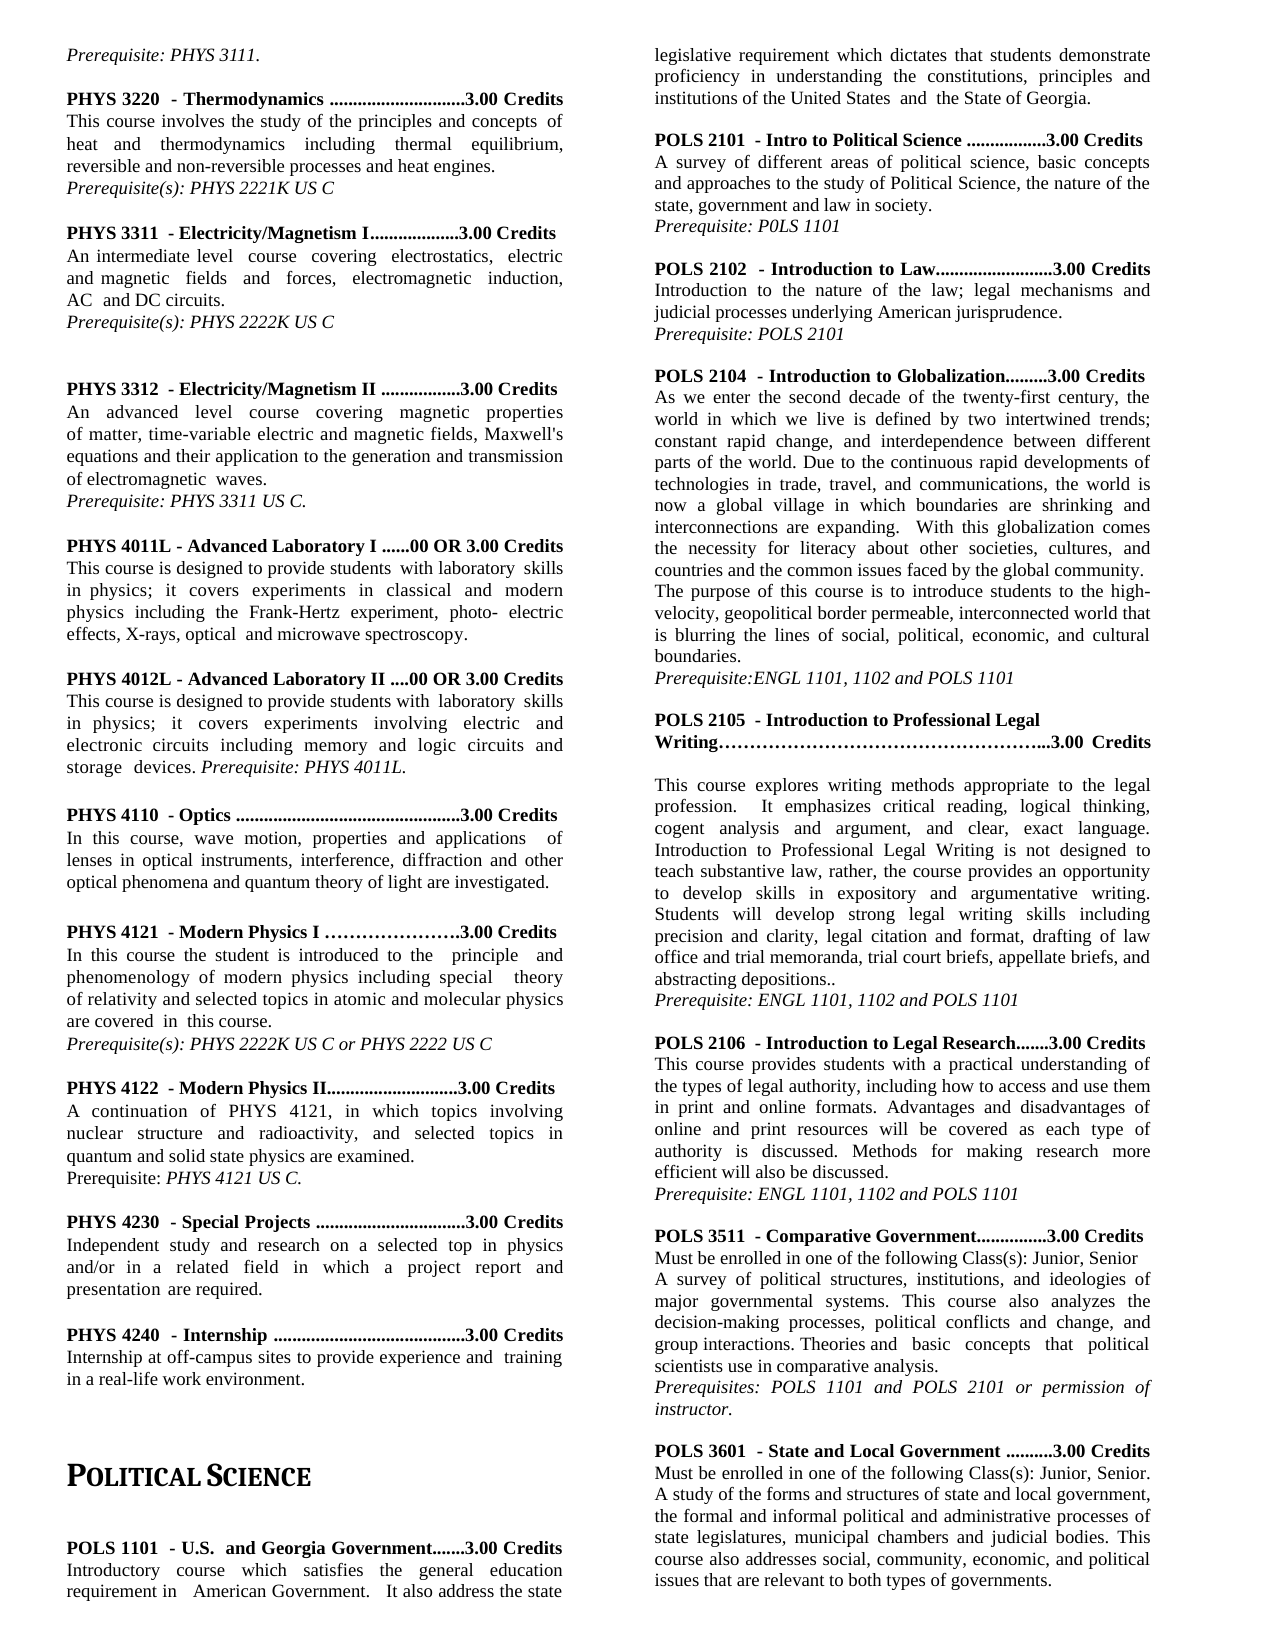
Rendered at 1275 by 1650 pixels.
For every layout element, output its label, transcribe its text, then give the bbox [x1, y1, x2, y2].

text Prerequisite: ENGL 1101, 1102 and POLS 1101 [654, 1183, 1151, 1204]
text An advanced level course covering magnetic properties of matter, time-variable electric and magnetic fields, Maxwell's equations and their application to the generation and transmission of electromagnetic waves. [66, 401, 563, 489]
text PHYS 4240 - Internship .........................................3.00 Credits Internship at off-campus sites to provide experience and training in a real-life work environment. [66, 1323, 563, 1389]
text A continuation of PHYS 4121, in which topics involving nuclear structure and radioactivity, and selected topics in quantum and solid state physics are examined. [66, 1100, 563, 1166]
text PHYS 4122 - Modern Physics II............................3.00 Credits [66, 1077, 563, 1099]
text A survey of political structures, institutions, and ideologies of major governmental systems. This course also analyzes the decision-making processes, political conflicts and change, and group interactions. Theories and basic concepts that political scientists use in comparative analysis. [654, 1268, 1151, 1376]
text PHYS 3312 - Electricity/Magnetism II .................3.00 Credits [66, 378, 563, 400]
text PHYS 4230 - Special Projects ................................3.00 Credits Independent study and research on a selected top in physics and/or in a related field in which a project report and presentation are required. [66, 1211, 563, 1299]
text Prerequisite: P0LS 1101 [654, 215, 1151, 237]
text Must be enrolled in one of the following Class(s): Junior, Senior [654, 1247, 1151, 1268]
text POLS 1101 - U.S. and Georgia Government.......3.00 Credits Introductory course which satisfies the general education requirement in American Government. It also address the state legislative requirement which dictates that students demonstrate proficiency in understanding the constitutions, principles and institutions of the United States and the State of Georgia. [66, 1537, 563, 1602]
text Prerequisite: PHYS 3311 US C. [66, 490, 563, 511]
text An intermediate level course covering electrostatics, electric and magnetic fields and forces, electromagnetic induction, AC and DC circuits. [66, 244, 563, 310]
text POLS 2102 - Introduction to Law.........................3.00 Credits Introduction to the nature of the law; legal mechanisms and judicial processes underlying American jurisprudence. [654, 258, 1151, 322]
text Prerequisite: ENGL 1101, 1102 and POLS 1101 [654, 989, 1151, 1011]
text POLS 3601 - State and Local Government ..........3.00 Credits Must be enrolled in one of the following Class(s): Junior, Senior. A study of the forms and structures of state and local government, the formal and informal political and administrative processes of state legislatures, municipal chambers and judicial bodies. This course also addresses social, community, economic, and political issues that are relevant to both types of governments. [654, 1440, 1151, 1591]
text Prerequisite(s): PHYS 2222K US C [66, 311, 563, 333]
text POLS 3511 - Comparative Government...............3.00 Credits [654, 1225, 1151, 1247]
text POLS 2105 - Introduction to Professional Legal [654, 709, 1151, 731]
text Prerequisite: PHYS 3111. [66, 43, 563, 65]
text POLS 2104 - Introduction to Globalization.........3.00 Credits As we enter the second decade of the twenty-first century, the world in which we live is defined by two intertwined trends; constant rapid change, and interdependence between different parts of the world. Due to the continuous rapid developments of technologies in trade, travel, and communications, the world is now a global village in which boundaries are shrinking and interconnections are expanding. With this globalization comes the necessity for literacy about other societies, cultures, and countries and the common issues faced by the global community. [654, 365, 1151, 580]
text In this course, wave motion, properties and applications of lenses in optical instruments, interference, diffraction and other optical phenomena and quantum theory of light are investigated. [66, 827, 563, 893]
text The purpose of this course is to introduce students to the high-velocity, geopolitical border permeable, interconnected world that is blurring the lines of social, political, economic, and cultural boundaries. [654, 580, 1151, 667]
text Writing……………………………………………...3.00 Credits This course explores writing methods appropriate to the legal profession. It emphasizes critical reading, logical thinking, cogent analysis and argument, and clear, exact language. Introduction to Professional Legal Writing is not designed to teach substantive law, rather, the course provides an opportunity to develop skills in expository and argumentative writing. Students will develop strong legal writing skills including precision and clarity, legal citation and format, drafting of law office and trial memoranda, trial court briefs, appellate briefs, and abstracting depositions.. [654, 731, 1151, 989]
text Prerequisite: POLS 2101 [654, 322, 1151, 344]
text POLS 1101 - U.S. and Georgia Government.......3.00 Credits Introductory course which satisfies the general education requirement in American Government. It also address the state legislative requirement which dictates that students demonstrate proficiency in understanding the constitutions, principles and institutions of the United States and the State of Georgia. [654, 43, 1151, 108]
text PHYS 4011L - Advanced Laboratory I ......00 OR 3.00 Credits This course is designed to provide students with laboratory skills in physics; it covers experiments in classical and modern physics including the Frank-Hertz experiment, photo- electric effects, X-rays, optical and microwave spectroscopy. [66, 534, 563, 645]
subtitle POLITICAL SCIENCE [66, 1456, 563, 1494]
text PHYS 3220 - Thermodynamics .............................3.00 Credits This course involves the study of the principles and concepts of heat and thermodynamics including thermal equilibrium, reversible and non-reversible processes and heat engines. [66, 88, 563, 176]
text Prerequisite:ENGL 1101, 1102 and POLS 1101 [654, 667, 1151, 688]
text PHYS 3311 - Electricity/Magnetism I...................3.00 Credits [66, 222, 563, 243]
text Prerequisites: POLS 1101 and POLS 2101 or permission of instructor. [654, 1376, 1151, 1419]
text Prerequisite: PHYS 4121 US C. [66, 1167, 563, 1188]
text In this course the student is introduced to the principle and phenomenology of modern physics including special theory of relativity and selected topics in atomic and molecular physics are covered in this course. [66, 944, 563, 1032]
text PHYS 4012L - Advanced Laboratory II ....00 OR 3.00 Credits This course is designed to provide students with laboratory skills in physics; it covers experiments involving electric and electronic circuits including memory and logic circuits and storage devices. Prerequisite: PHYS 4011L. [66, 668, 563, 778]
text A survey of different areas of political science, basic concepts and approaches to the study of Political Science, the nature of the state, government and law in society. [654, 151, 1151, 215]
text Prerequisite(s): PHYS 2222K US C or PHYS 2222 US C [66, 1033, 563, 1054]
text PHYS 4110 - Optics ................................................3.00 Credits [66, 804, 563, 825]
text PHYS 4121 - Modern Physics I ………………….3.00 Credits [66, 921, 563, 943]
text Prerequisite(s): PHYS 2221K US C [66, 177, 563, 198]
text POLS 2101 - Intro to Political Science .................3.00 Credits [654, 129, 1151, 151]
text POLS 2106 - Introduction to Legal Research.......3.00 Credits This course provides students with a practical understanding of the types of legal authority, including how to access and use them in print and online formats. Advantages and disadvantages of online and print resources will be covered as each type of authority is discussed. Methods for making research more efficient will also be discussed. [654, 1032, 1151, 1183]
